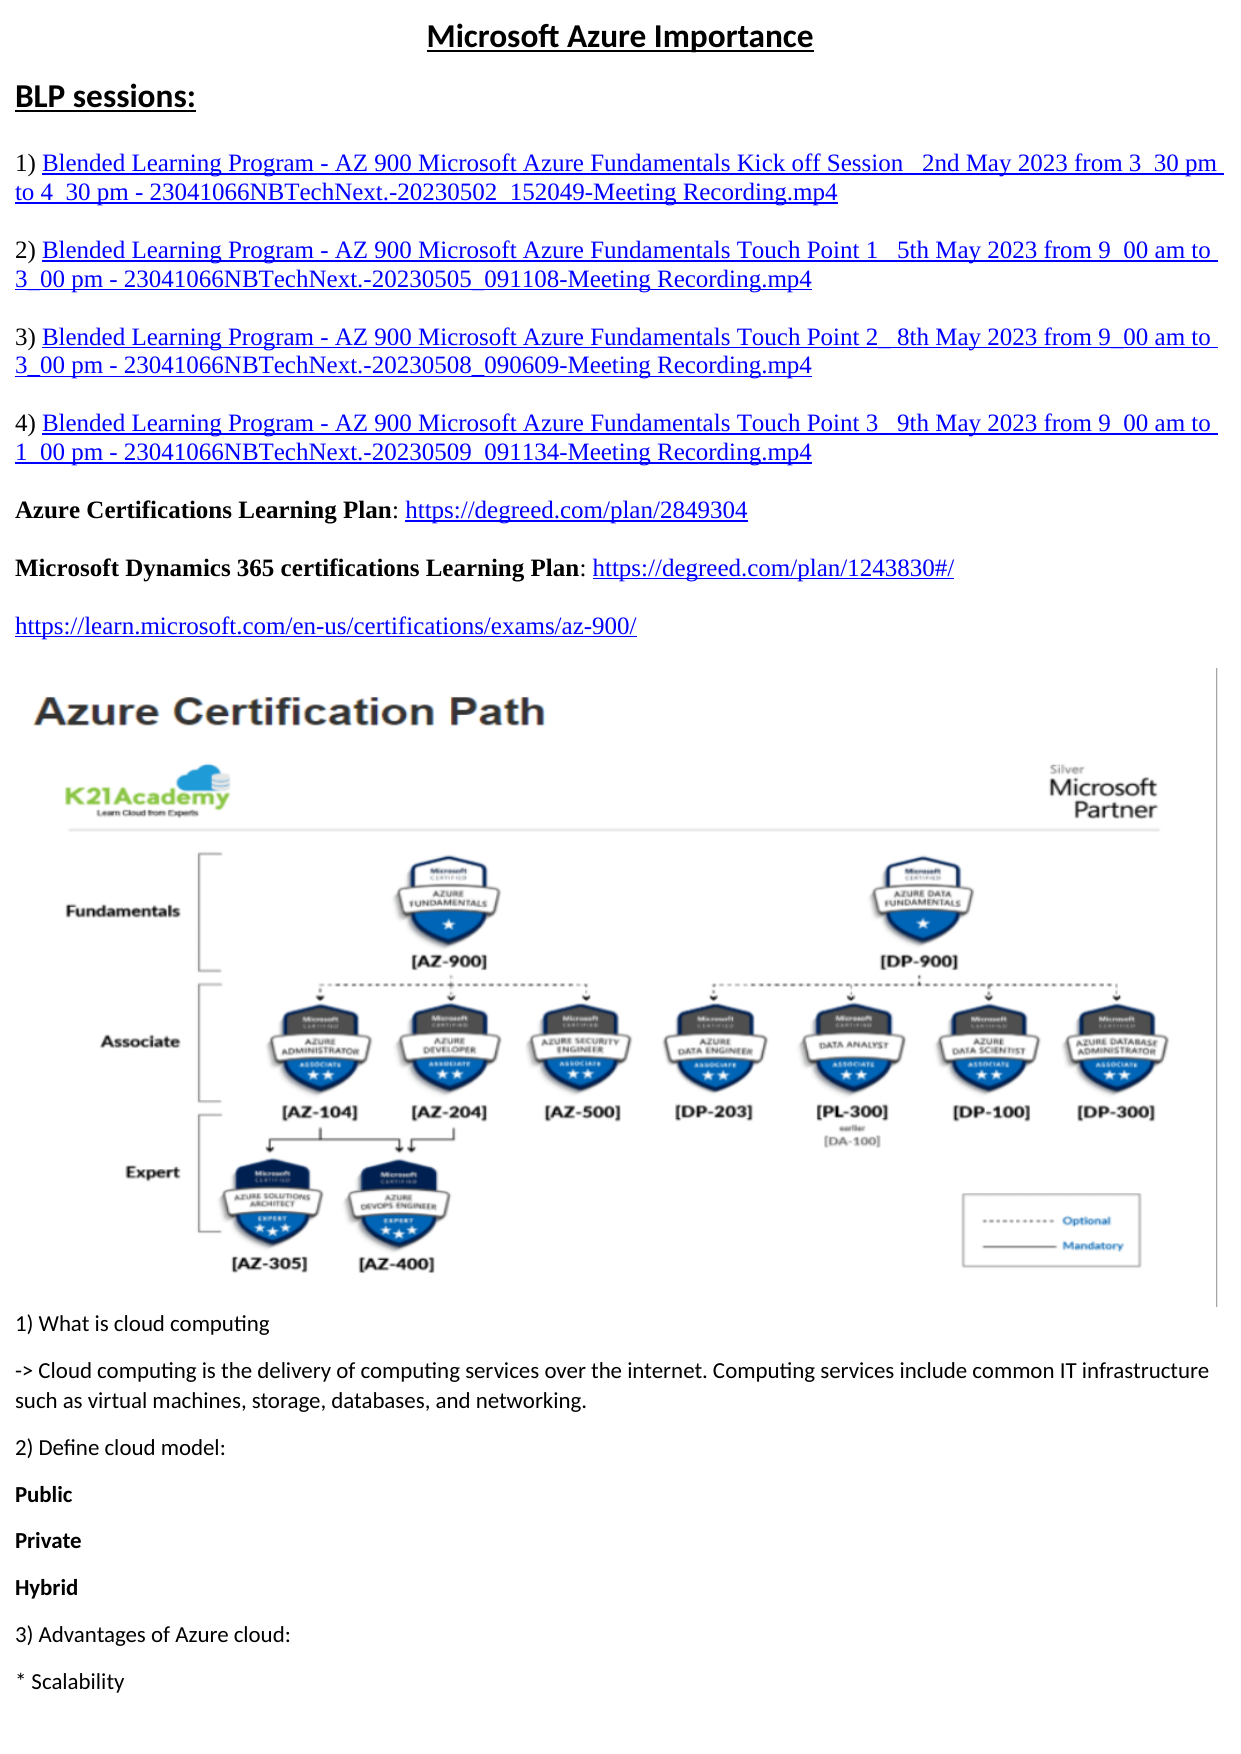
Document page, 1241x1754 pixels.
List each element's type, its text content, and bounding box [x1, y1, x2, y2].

text Microsoft Azure Importance [15, 15, 1226, 56]
text 4) Blended Learning Program - AZ 900 Microsoft Azure Fundamentals Touch Point 3_ 9th May 2023 from 9_00 am to 1_00 pm - 23041066NBTechNext.-20230509_091134-Meeting Recording.mp4 [15, 408, 1226, 466]
text * Scalability [15, 1667, 1226, 1695]
text 2) Blended Learning Program - AZ 900 Microsoft Azure Fundamentals Touch Point 1_ 5th May 2023 from 9_00 am to 3_00 pm - 23041066NBTechNext.-20230505_091108-Meeting Recording.mp4 [15, 235, 1226, 293]
picture [14, 668, 1218, 1307]
text Public [15, 1480, 1226, 1508]
text 1) Blended Learning Program - AZ 900 Microsoft Azure Fundamentals Kick off Session_ 2nd May 2023 from 3_30 pm to 4_30 pm - 23041066NBTechNext.-20230502_152049-Meeting Recording.mp4 [15, 148, 1226, 206]
text Microsoft Dynamics 365 certifications Learning Plan: https://degreed.com/plan/1243830#/ [15, 553, 1226, 582]
text 2) Define cloud model: [15, 1433, 1226, 1461]
text 3) Advantages of Azure cloud: [15, 1620, 1226, 1648]
text Private [15, 1527, 1226, 1554]
text BLP sessions: [15, 75, 1226, 116]
text https://learn.microsoft.com/en-us/certifications/exams/az-900/ [15, 611, 1226, 640]
text -> Cloud computing is the delivery of computing services over the internet. Computing services include common IT infrastructure such as virtual machines, storage, databases, and networking. [15, 1356, 1226, 1414]
text Hybrid [15, 1573, 1226, 1601]
text 3) Blended Learning Program - AZ 900 Microsoft Azure Fundamentals Touch Point 2_ 8th May 2023 from 9_00 am to 3_00 pm - 23041066NBTechNext.-20230508_090609-Meeting Recording.mp4 [15, 322, 1226, 379]
text Azure Certifications Learning Plan: https://degreed.com/plan/2849304 [15, 495, 1226, 524]
